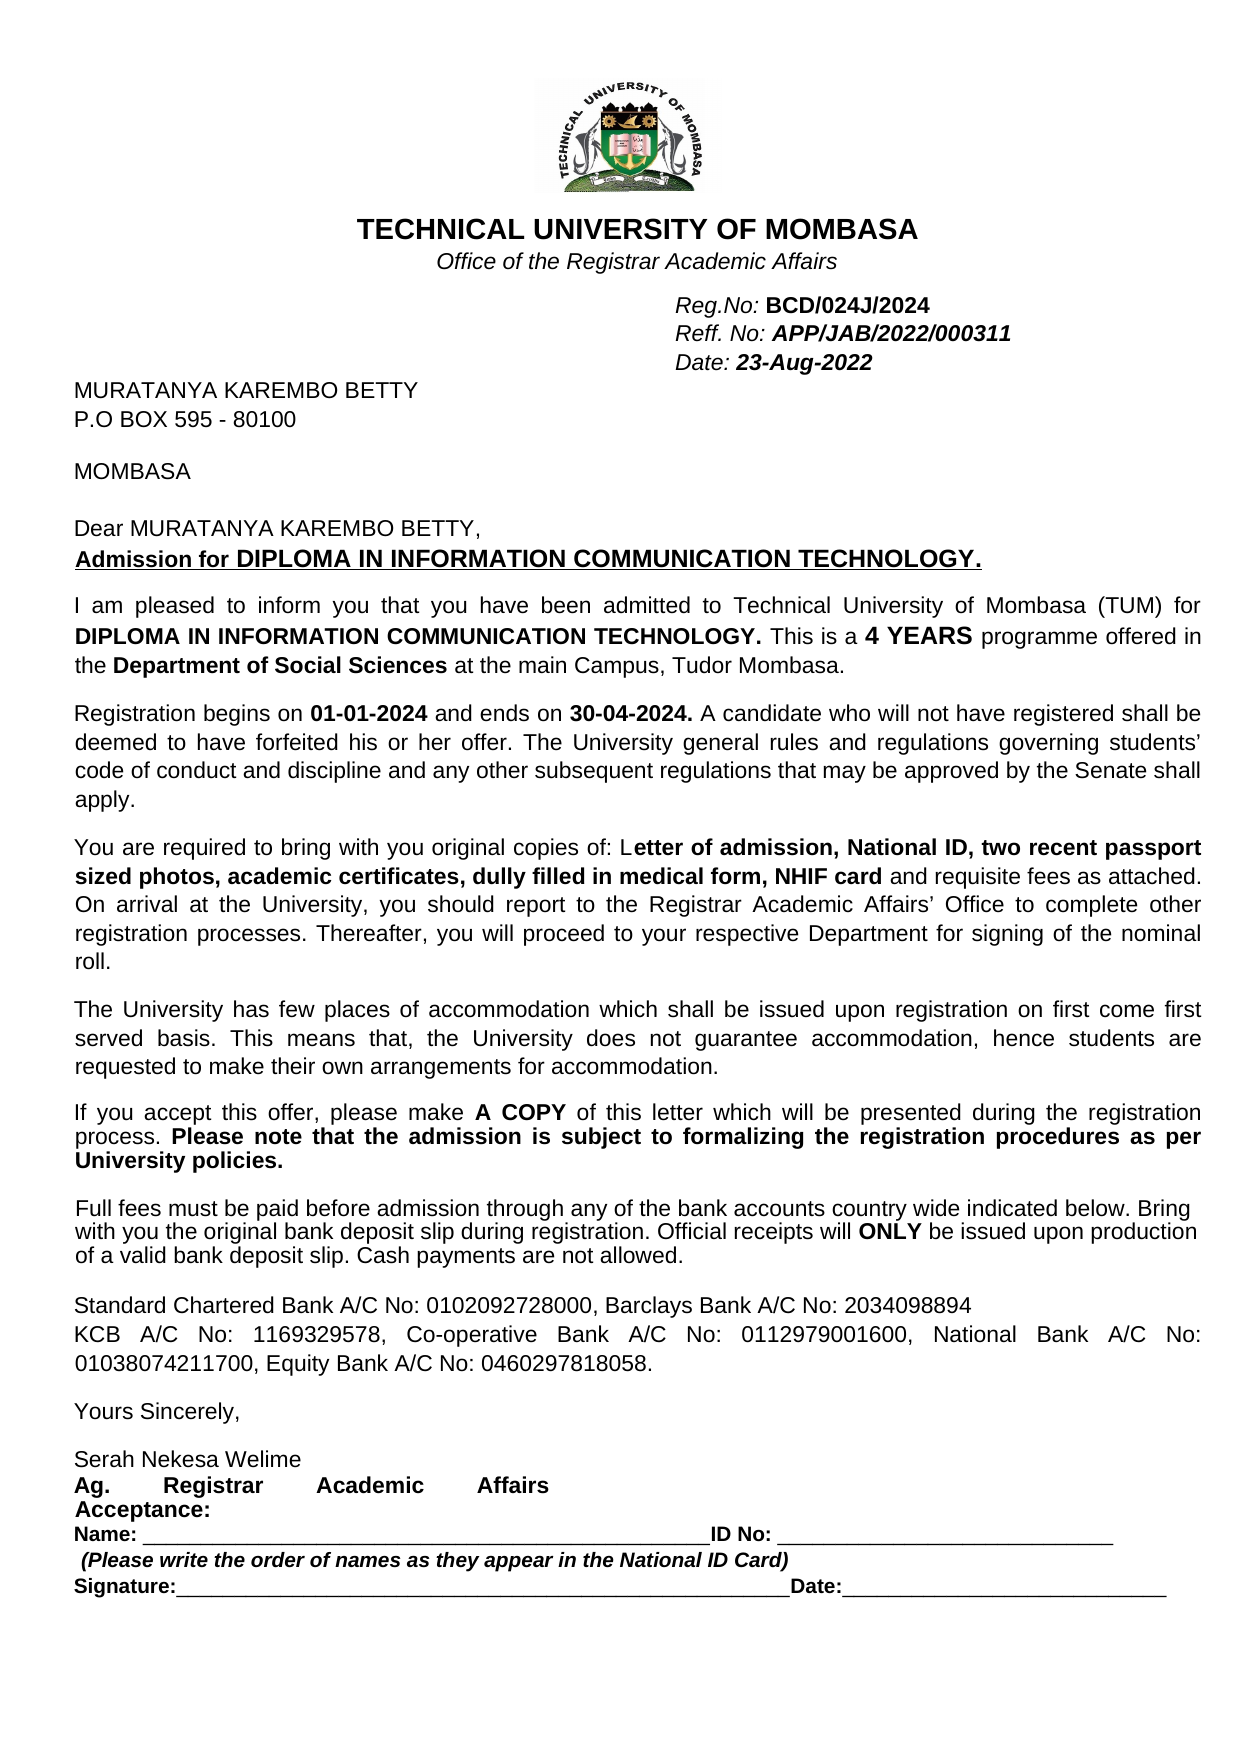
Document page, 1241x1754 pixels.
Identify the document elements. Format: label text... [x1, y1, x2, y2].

picture [534, 78, 722, 193]
text Admission for DIPLOMA IN INFORMATION COMMUNICATION TECHNOLOGY. [75, 544, 1208, 573]
text Reg.No: BCD/024J/2024 [675, 292, 1208, 318]
text MURATANYA KAREMBO BETTY [73, 377, 1202, 403]
text Office of the Registrar Academic Affairs [75, 248, 1201, 274]
text TECHNICAL UNIVERSITY OF MOMBASA [75, 212, 1201, 245]
text Date: 23-Aug-2022 [629, 348, 1208, 375]
text Ag. Registrar Academic Affairs Acceptance: [73, 1475, 549, 1522]
text If you accept this offer, please make A COPY of this letter which will be presented during the registration process. Please note that the admission is subject to formalizing the registration procedures as per University policies. [73, 1102, 1202, 1173]
text Full fees must be paid before admission through any of the bank accounts country wide indicated below. Bring with you the original bank deposit slip during registration. Official receipts will ONLY be issued upon production of a valid bank deposit slip. Cash payments are not allowed. [75, 1197, 1208, 1268]
text The University has few places of accommodation which shall be issued upon registration on first come first served basis. This means that, the University does not guarantee accommodation, hence students are requested to make their own arrangements for accommodation. [73, 996, 1202, 1080]
text (Please write the order of names as they appear in the National ID Card) [75, 1548, 1208, 1572]
text Serah Nekesa Welime [73, 1446, 1202, 1472]
text Yours Sincerely, [73, 1398, 1202, 1424]
text Name: _________________________________________________ID No: _____________________________ [73, 1522, 1208, 1546]
text Registration begins on 01-01-2024 and ends on 30-04-2024. A candidate who will not have registered shall be deemed to have forfeited his or her offer. The University general rules and regulations governing students’ code of conduct and discipline and any other subsequent regulations that may be approved by the Senate shall apply. [73, 700, 1202, 812]
text You are required to bring with you original copies of: Letter of admission, National ID, two recent passport sized photos, academic certificates, dully filled in medical form, NHIF card and requisite fees as attached. On arrival at the University, you should report to the Registrar Academic Affairs’ Office to complete other registration processes. Thereafter, you will proceed to your respective Department for signing of the nominal roll. [73, 834, 1202, 974]
text Reff. No: APP/JAB/2022/000311 [675, 320, 1208, 346]
text KCB A/C No: 1169329578, Co-operative Bank A/C No: 0112979001600, National Bank A/C No: 01038074211700, Equity Bank A/C No: 0460297818058. [73, 1321, 1202, 1376]
text Dear MURATANYA KAREMBO BETTY, [73, 515, 1202, 542]
text Signature:_____________________________________________________Date:____________________________ [73, 1574, 1208, 1598]
text MOMBASA [73, 458, 341, 485]
text P.O BOX 595 - 80100 [73, 406, 341, 432]
text I am pleased to inform you that you have been admitted to Technical University of Mombasa (TUM) for DIPLOMA IN INFORMATION COMMUNICATION TECHNOLOGY. This is a 4 YEARS programme offered in the Department of Social Sciences at the main Campus, Tudor Mombasa. [73, 592, 1202, 678]
text Standard Chartered Bank A/C No: 0102092728000, Barclays Bank A/C No: 2034098894 [73, 1292, 1202, 1319]
